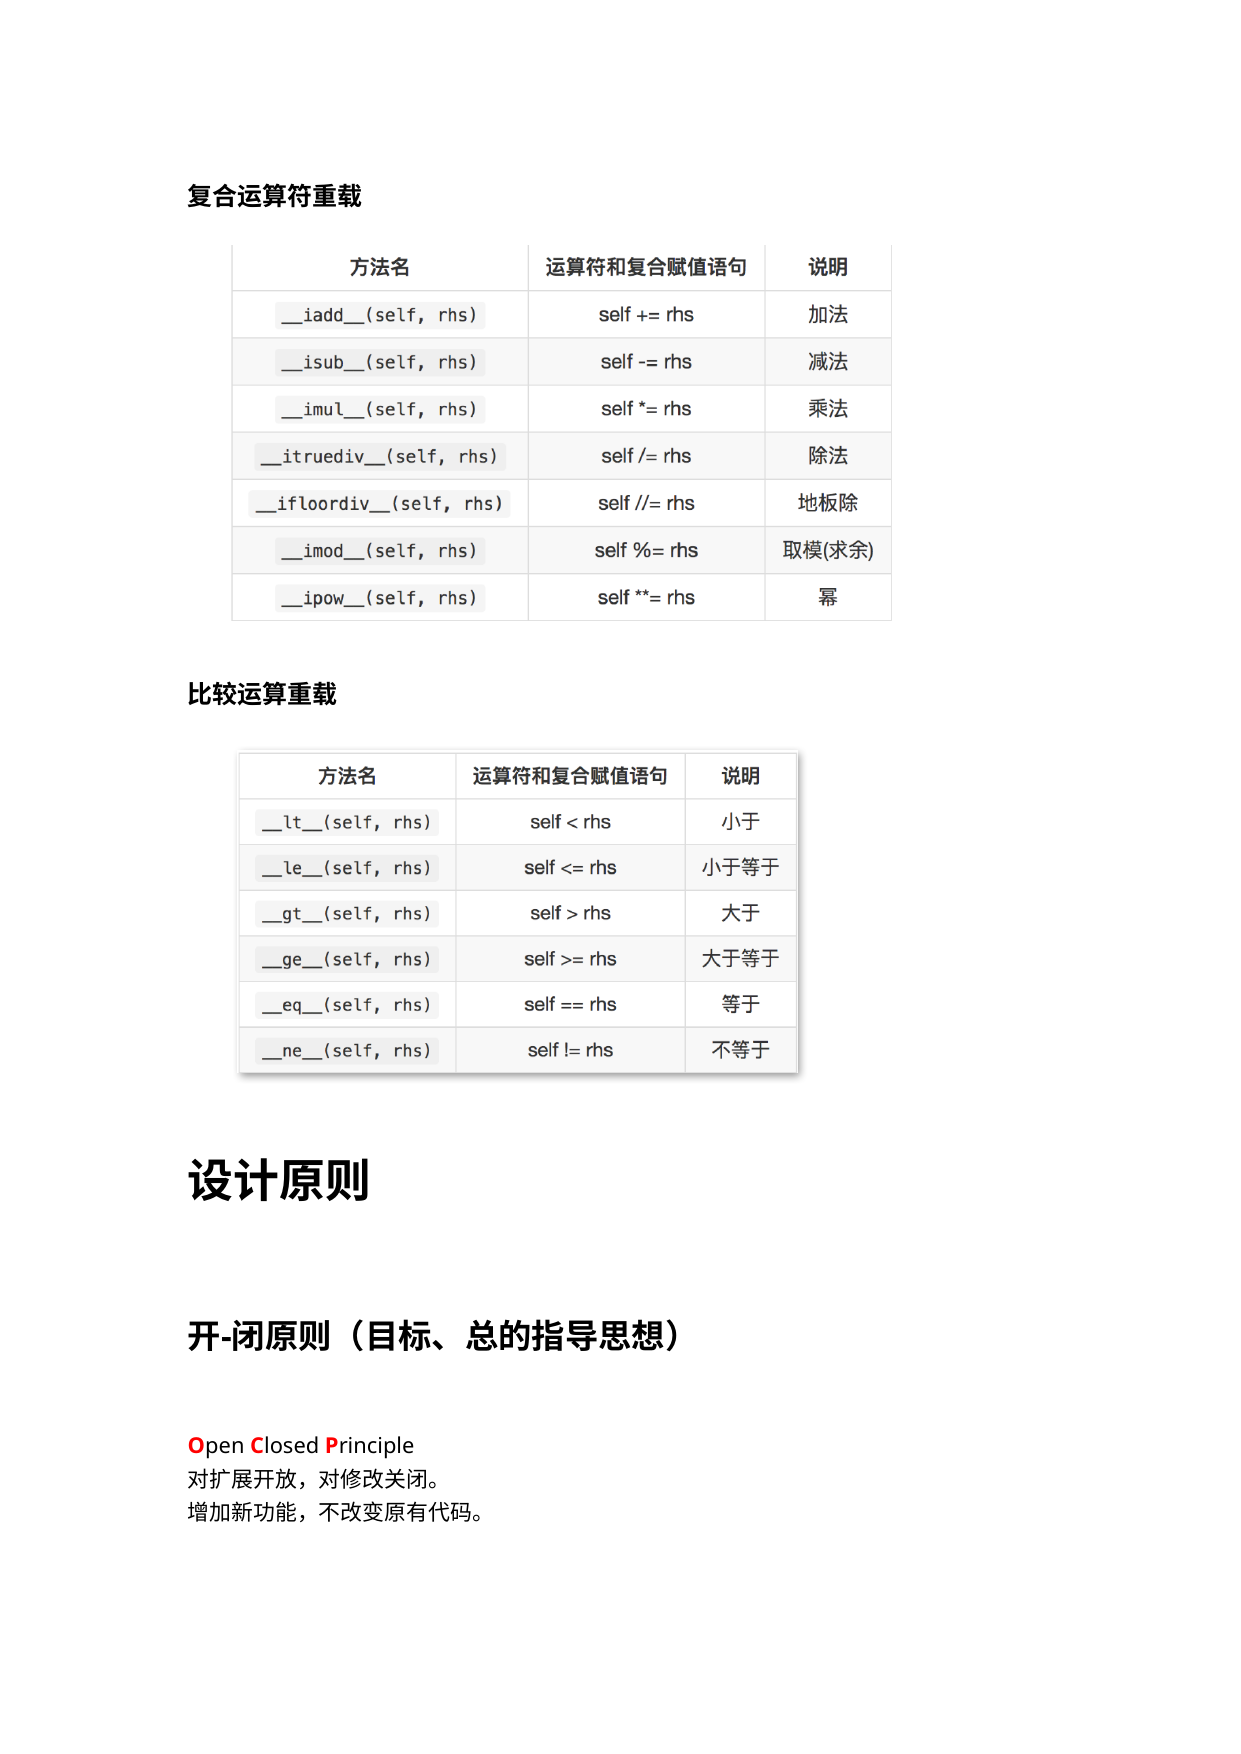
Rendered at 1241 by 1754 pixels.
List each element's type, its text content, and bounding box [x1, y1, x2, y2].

text 对扩展开放，对修改关闭。 [187, 1462, 1053, 1494]
subtitle 开-闭原则（目标、总的指导思想） [187, 1302, 1053, 1367]
picture [237, 750, 798, 1073]
picture [231, 245, 894, 621]
subtitle 设计原则 [187, 1129, 1053, 1226]
subtitle 比较运算重载 [187, 661, 1053, 726]
subtitle 复合运算符重载 [187, 162, 1053, 227]
text Open Closed Principle [187, 1429, 1053, 1462]
text 增加新功能，不改变原有代码。 [187, 1494, 1053, 1527]
